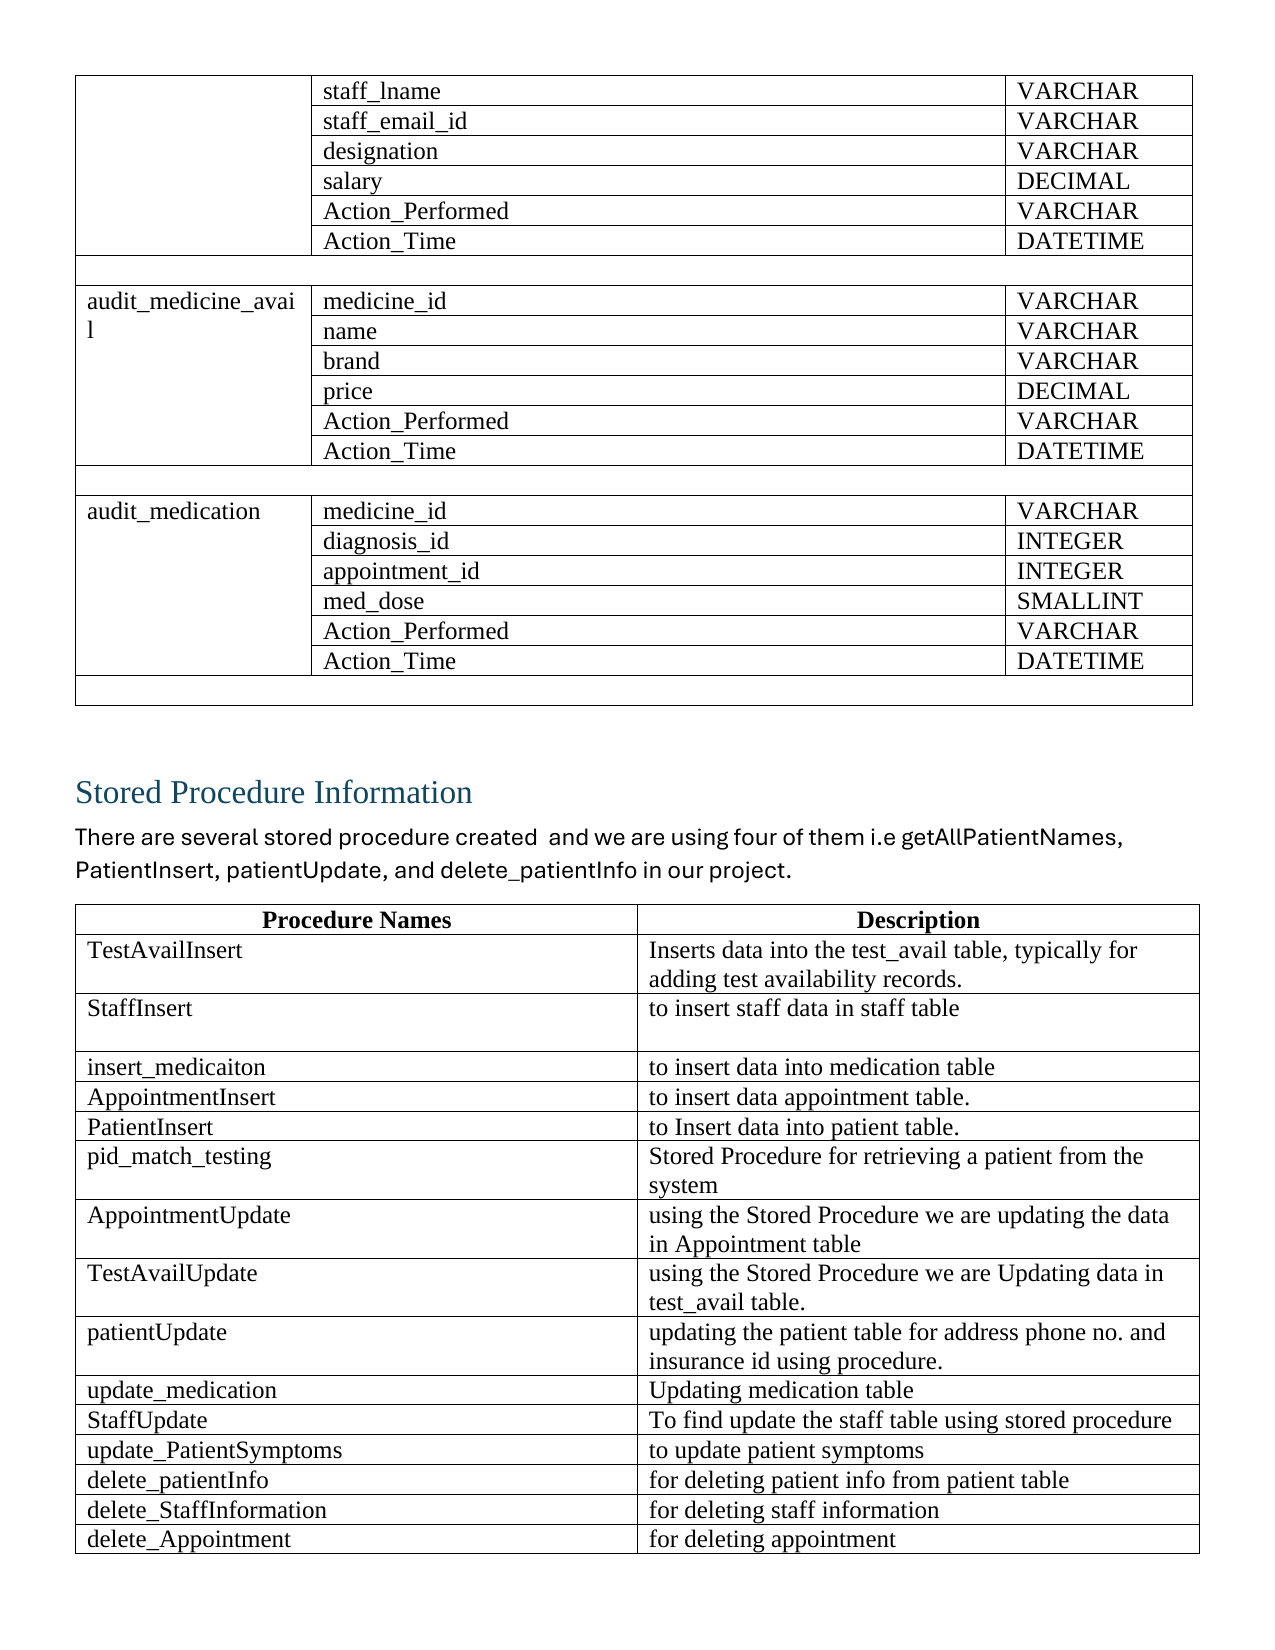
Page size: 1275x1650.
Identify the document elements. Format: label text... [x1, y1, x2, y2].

table_cell VARCHAR [1006, 196, 1192, 225]
table_cell DATETIME [1006, 436, 1192, 465]
table_cell to update patient symptoms [638, 1435, 1199, 1464]
table_cell VARCHAR [1006, 346, 1192, 375]
table_cell DECIMAL [1006, 376, 1192, 405]
table_cell appointment_id [312, 556, 1005, 585]
table_cell designation [312, 136, 1005, 165]
table_cell to insert staff data in staff table [638, 994, 1199, 1051]
table_cell delete_StaffInformation [76, 1495, 637, 1523]
subtitle Stored Procedure Information [75, 772, 1200, 810]
table_cell med_dose [312, 586, 1005, 615]
table_cell Action_Performed [312, 616, 1005, 645]
table_cell pid_match_testing [76, 1141, 637, 1199]
table_cell brand [312, 346, 1005, 375]
table_cell Action_Time [312, 436, 1005, 465]
table_cell VARCHAR [1006, 316, 1192, 345]
table_cell [76, 466, 1192, 495]
table_cell INTEGER [1006, 526, 1192, 555]
table_cell VARCHAR [1006, 496, 1192, 525]
table_cell update_PatientSymptoms [76, 1435, 637, 1464]
table_cell for deleting appointment [638, 1525, 1199, 1553]
table_cell insert_medicaiton [76, 1052, 637, 1081]
table_cell SMALLINT [1006, 586, 1192, 615]
table_cell using the Stored Procedure we are updating the data in Appointment table [638, 1200, 1199, 1257]
table_cell diagnosis_id [312, 526, 1005, 555]
table_cell staff_lname [312, 76, 1005, 105]
table_cell to insert data into medication table [638, 1052, 1199, 1081]
table_cell patientUpdate [76, 1317, 637, 1374]
table_cell delete_Appointment [76, 1525, 637, 1553]
table_cell price [312, 376, 1005, 405]
table_cell staff_email_id [312, 106, 1005, 135]
table_cell VARCHAR [1006, 286, 1192, 315]
table_cell to insert data appointment table. [638, 1082, 1199, 1111]
table_cell [76, 676, 1192, 705]
table_cell Inserts data into the test_avail table, typically for adding test availability records. [638, 935, 1199, 992]
table_cell salary [312, 166, 1005, 195]
table_cell Action_Time [312, 646, 1005, 675]
table_cell PatientInsert [76, 1112, 637, 1140]
table_cell StaffInsert [76, 994, 637, 1051]
table_cell updating the patient table for address phone no. and insurance id using procedure. [638, 1317, 1199, 1374]
table_cell Updating medication table [638, 1376, 1199, 1404]
table_cell Stored Procedure for retrieving a patient from the system [638, 1141, 1199, 1199]
table_cell DATETIME [1006, 646, 1192, 675]
table_cell to Insert data into patient table. [638, 1112, 1199, 1140]
table_cell delete_patientInfo [76, 1465, 637, 1494]
table_cell INTEGER [1006, 556, 1192, 585]
table_cell DATETIME [1006, 226, 1192, 255]
text There are several stored procedure created and we are using four of them i.e getAllPatientNames, PatientInsert, patientUpdate, and delete_patientInfo in our project. [75, 822, 1200, 885]
table_cell AppointmentInsert [76, 1082, 637, 1111]
table_cell update_medication [76, 1376, 637, 1404]
table_cell for deleting staff information [638, 1495, 1199, 1523]
table_cell VARCHAR [1006, 106, 1192, 135]
table_cell VARCHAR [1006, 616, 1192, 645]
table_cell medicine_id [312, 286, 1005, 315]
table_cell StaffUpdate [76, 1405, 637, 1434]
table_cell TestAvailInsert [76, 935, 637, 992]
table_cell To find update the staff table using stored procedure [638, 1405, 1199, 1434]
table_cell using the Stored Procedure we are Updating data in test_avail table. [638, 1259, 1199, 1316]
table_header Procedure Names [76, 905, 637, 934]
table_cell Action_Performed [312, 196, 1005, 225]
table_cell [76, 256, 1192, 285]
table_cell audit_medicine_avail [76, 286, 311, 465]
table_cell VARCHAR [1006, 76, 1192, 105]
table_header Description [638, 905, 1199, 934]
table_cell AppointmentUpdate [76, 1200, 637, 1257]
table_cell VARCHAR [1006, 406, 1192, 435]
table_cell name [312, 316, 1005, 345]
table_cell Action_Performed [312, 406, 1005, 435]
table_cell VARCHAR [1006, 136, 1192, 165]
table_cell medicine_id [312, 496, 1005, 525]
table_cell DECIMAL [1006, 166, 1192, 195]
table_cell Action_Time [312, 226, 1005, 255]
table_cell TestAvailUpdate [76, 1259, 637, 1316]
table_cell audit_medication [76, 496, 311, 675]
table_cell for deleting patient info from patient table [638, 1465, 1199, 1494]
